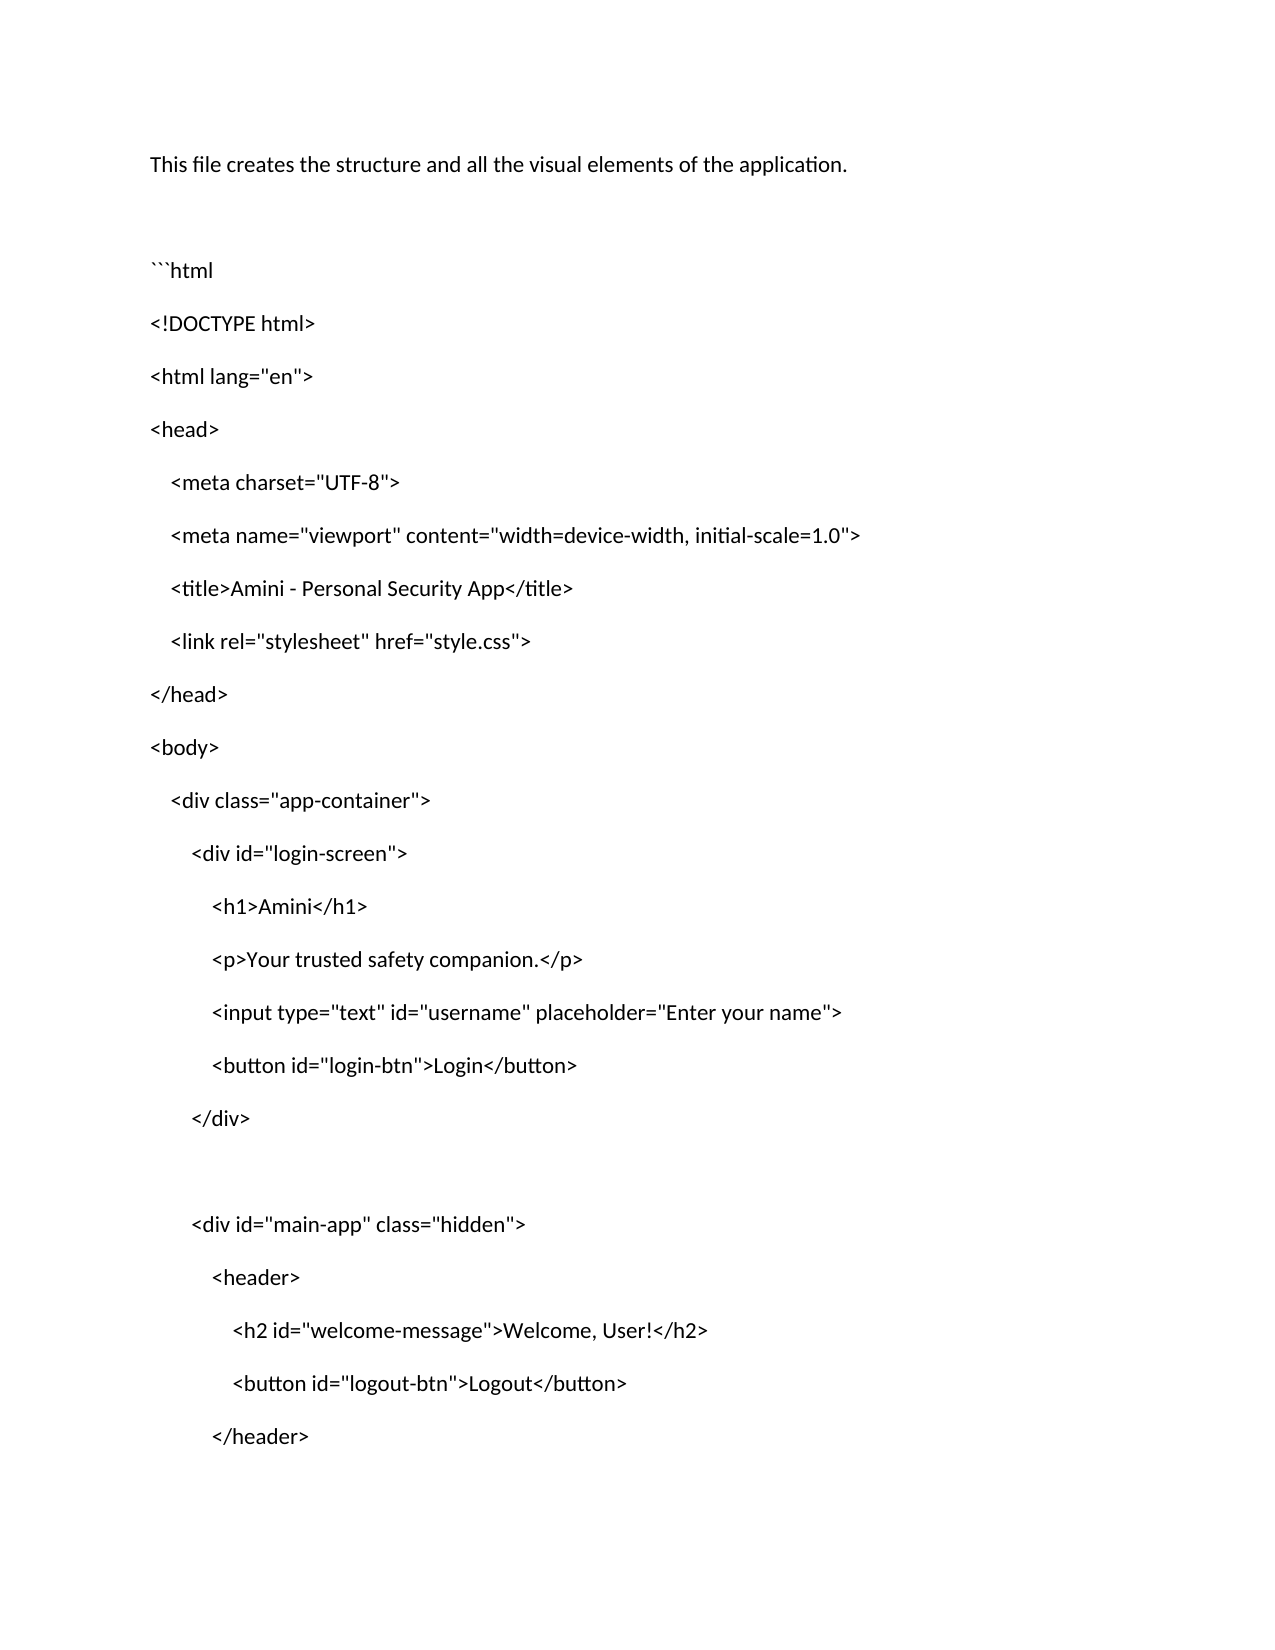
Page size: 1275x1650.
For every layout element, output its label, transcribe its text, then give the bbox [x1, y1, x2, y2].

text <button id="login-btn">Login</button> [150, 1051, 1125, 1079]
text <input type="text" id="username" placeholder="Enter your name"> [150, 998, 1125, 1026]
text <title>Amini - Personal Security App</title> [150, 574, 1125, 602]
text <button id="logout-btn">Logout</button> [150, 1369, 1125, 1397]
text <head> [150, 415, 1125, 443]
text <div id="login-screen"> [150, 839, 1125, 867]
text <h2 id="welcome-message">Welcome, User!</h2> [150, 1316, 1125, 1344]
text ```html [150, 256, 1125, 284]
text <!DOCTYPE html> [150, 309, 1125, 337]
text <div class="app-container"> [150, 786, 1125, 814]
text <p>Your trusted safety companion.</p> [150, 945, 1125, 973]
text <meta name="viewport" content="width=device-width, initial-scale=1.0"> [150, 521, 1125, 549]
text <h1>Amini</h1> [150, 892, 1125, 920]
text <body> [150, 733, 1125, 761]
text </header> [150, 1422, 1125, 1451]
text <link rel="stylesheet" href="style.css"> [150, 627, 1125, 655]
text <html lang="en"> [150, 362, 1125, 390]
text <div id="main-app" class="hidden"> [150, 1210, 1125, 1238]
text </head> [150, 680, 1125, 708]
text This file creates the structure and all the visual elements of the application. [150, 150, 1125, 178]
text <meta charset="UTF-8"> [150, 468, 1125, 496]
text <header> [150, 1263, 1125, 1291]
text </div> [150, 1104, 1125, 1132]
